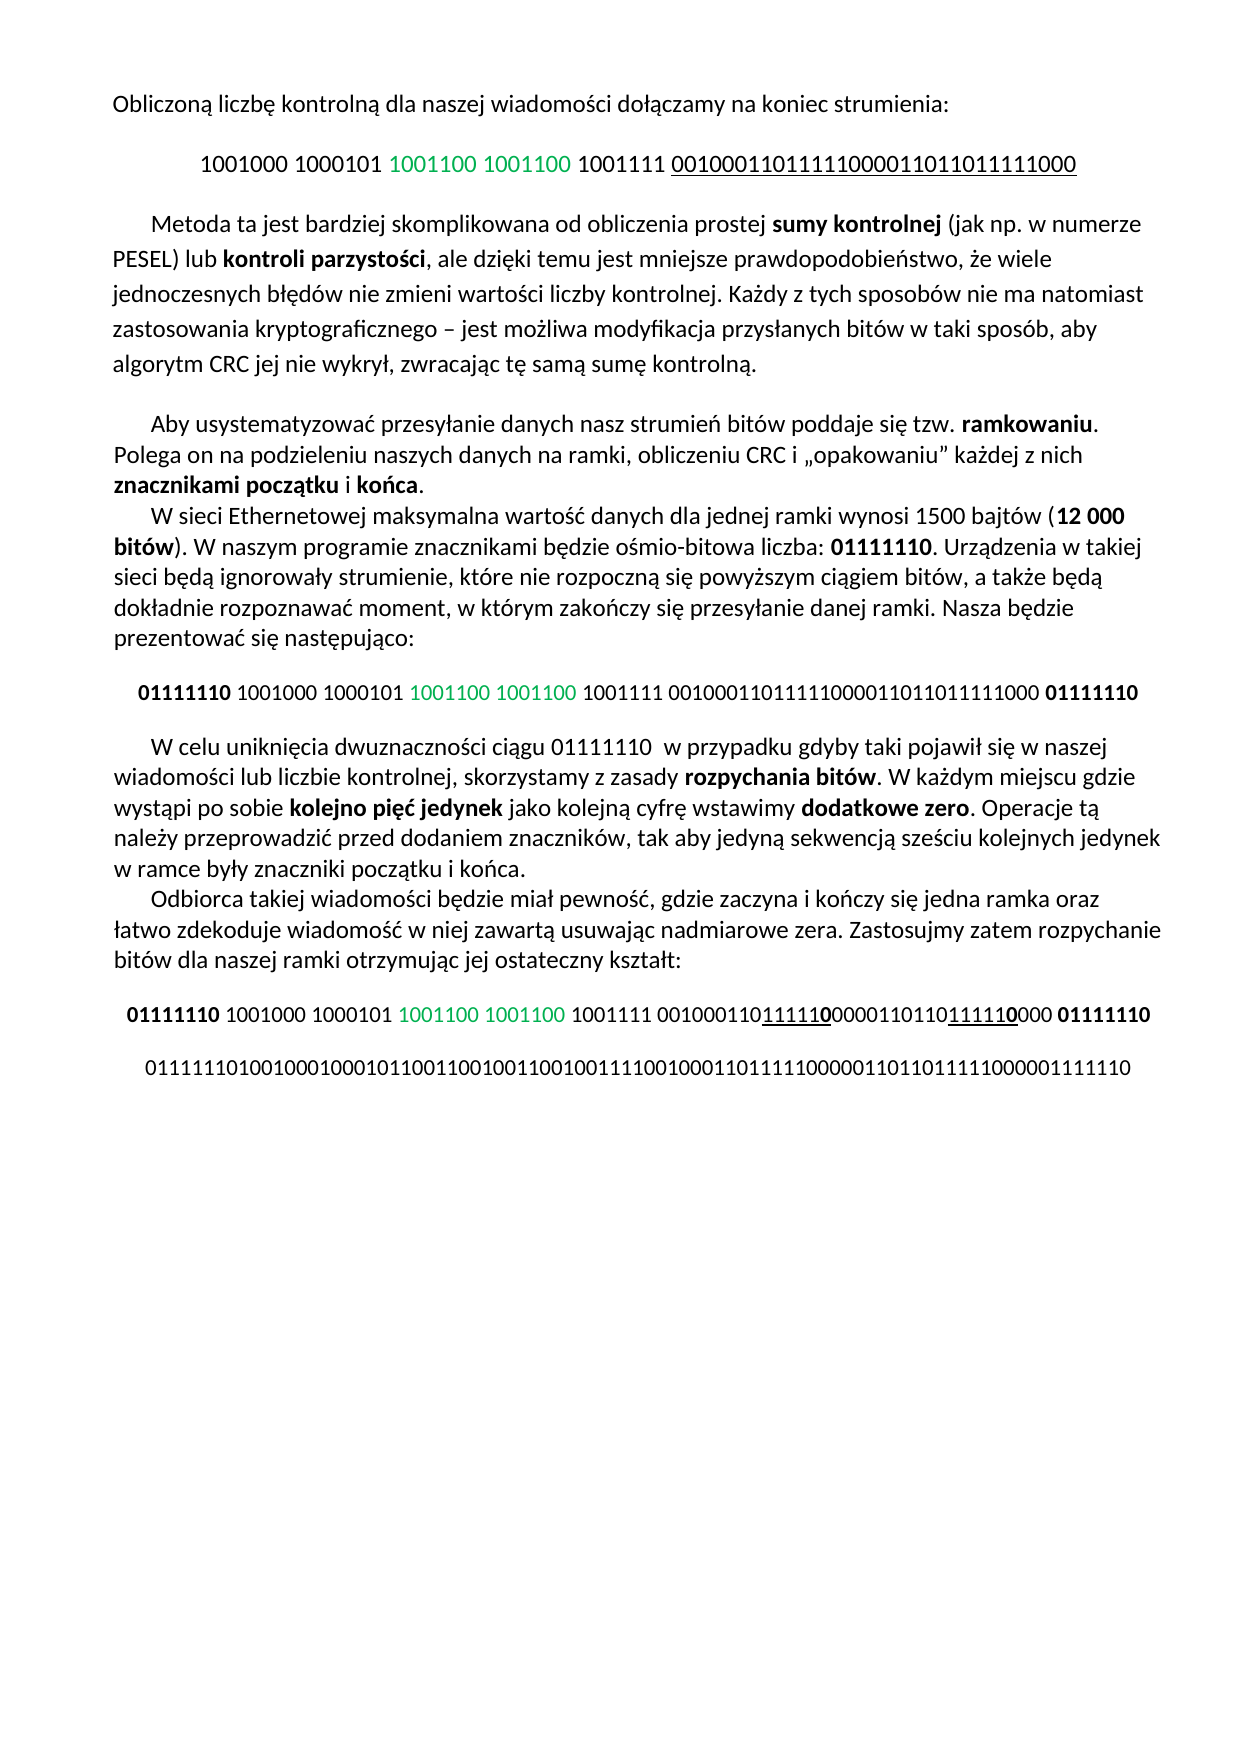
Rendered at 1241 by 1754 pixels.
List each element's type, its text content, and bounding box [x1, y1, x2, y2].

text 0111111010010001000101100110010011001001111001000110111110000011011011111000001111110 [113, 1053, 1163, 1081]
text 1001000 1000101 1001100 1001100 1001111 00100011011111000011011011111000 [112, 149, 1163, 179]
text Metoda ta jest bardziej skomplikowana od obliczenia prostej sumy kontrolnej (jak np. w numerze PESEL) lub kontroli parzystości, ale dzięki temu jest mniejsze prawdopodobieństwo, że wiele jednoczesnych błędów nie zmieni wartości liczby kontrolnej. Każdy z tych sposobów nie ma natomiast zastosowania kryptograficznego – jest możliwa modyfikacja przysłanych bitów w taki sposób, aby algorytm CRC jej nie wykrył, zwracając tę samą sumę kontrolną. [112, 209, 1163, 379]
text W sieci Ethernetowej maksymalna wartość danych dla jednej ramki wynosi 1500 bajtów (12 000 bitów). W naszym programie znacznikami będzie ośmio-bitowa liczba: 01111110. Urządzenia w takiej sieci będą ignorowały strumienie, które nie rozpoczną się powyższym ciągiem bitów, a także będą dokładnie rozpoznawać moment, w którym zakończy się przesyłanie danej ramki. Nasza będzie prezentować się następująco: [113, 500, 1163, 653]
text Obliczoną liczbę kontrolną dla naszej wiadomości dołączamy na koniec strumienia: [77, 89, 1163, 119]
text 01111110 1001000 1000101 1001100 1001100 1001111 00100011011111000011011011111000 01111110 [112, 678, 1163, 706]
text Aby usystematyzować przesyłanie danych nasz strumień bitów poddaje się tzw. ramkowaniu. Polega on na podzieleniu naszych danych na ramki, obliczeniu CRC i „opakowaniu” każdej z nich znacznikami początku i końca. [113, 409, 1163, 500]
text W celu uniknięcia dwuznaczności ciągu 01111110 w przypadku gdyby taki pojawił się w naszej wiadomości lub liczbie kontrolnej, skorzystamy z zasady rozpychania bitów. W każdym miejscu gdzie wystąpi po sobie kolejno pięć jedynek jako kolejną cyfrę wstawimy dodatkowe zero. Operacje tą należy przeprowadzić przed dodaniem znaczników, tak aby jedyną sekwencją sześciu kolejnych jedynek w ramce były znaczniki początku i końca. [113, 731, 1163, 883]
text 01111110 1001000 1000101 1001100 1001100 1001111 0010001101111100000110110111110000 01111110 [113, 1000, 1163, 1028]
text Odbiorca takiej wiadomości będzie miał pewność, gdzie zaczyna i kończy się jedna ramka oraz łatwo zdekoduje wiadomość w niej zawartą usuwając nadmiarowe zera. Zastosujmy zatem rozpychanie bitów dla naszej ramki otrzymując jej ostateczny kształt: [113, 883, 1163, 975]
